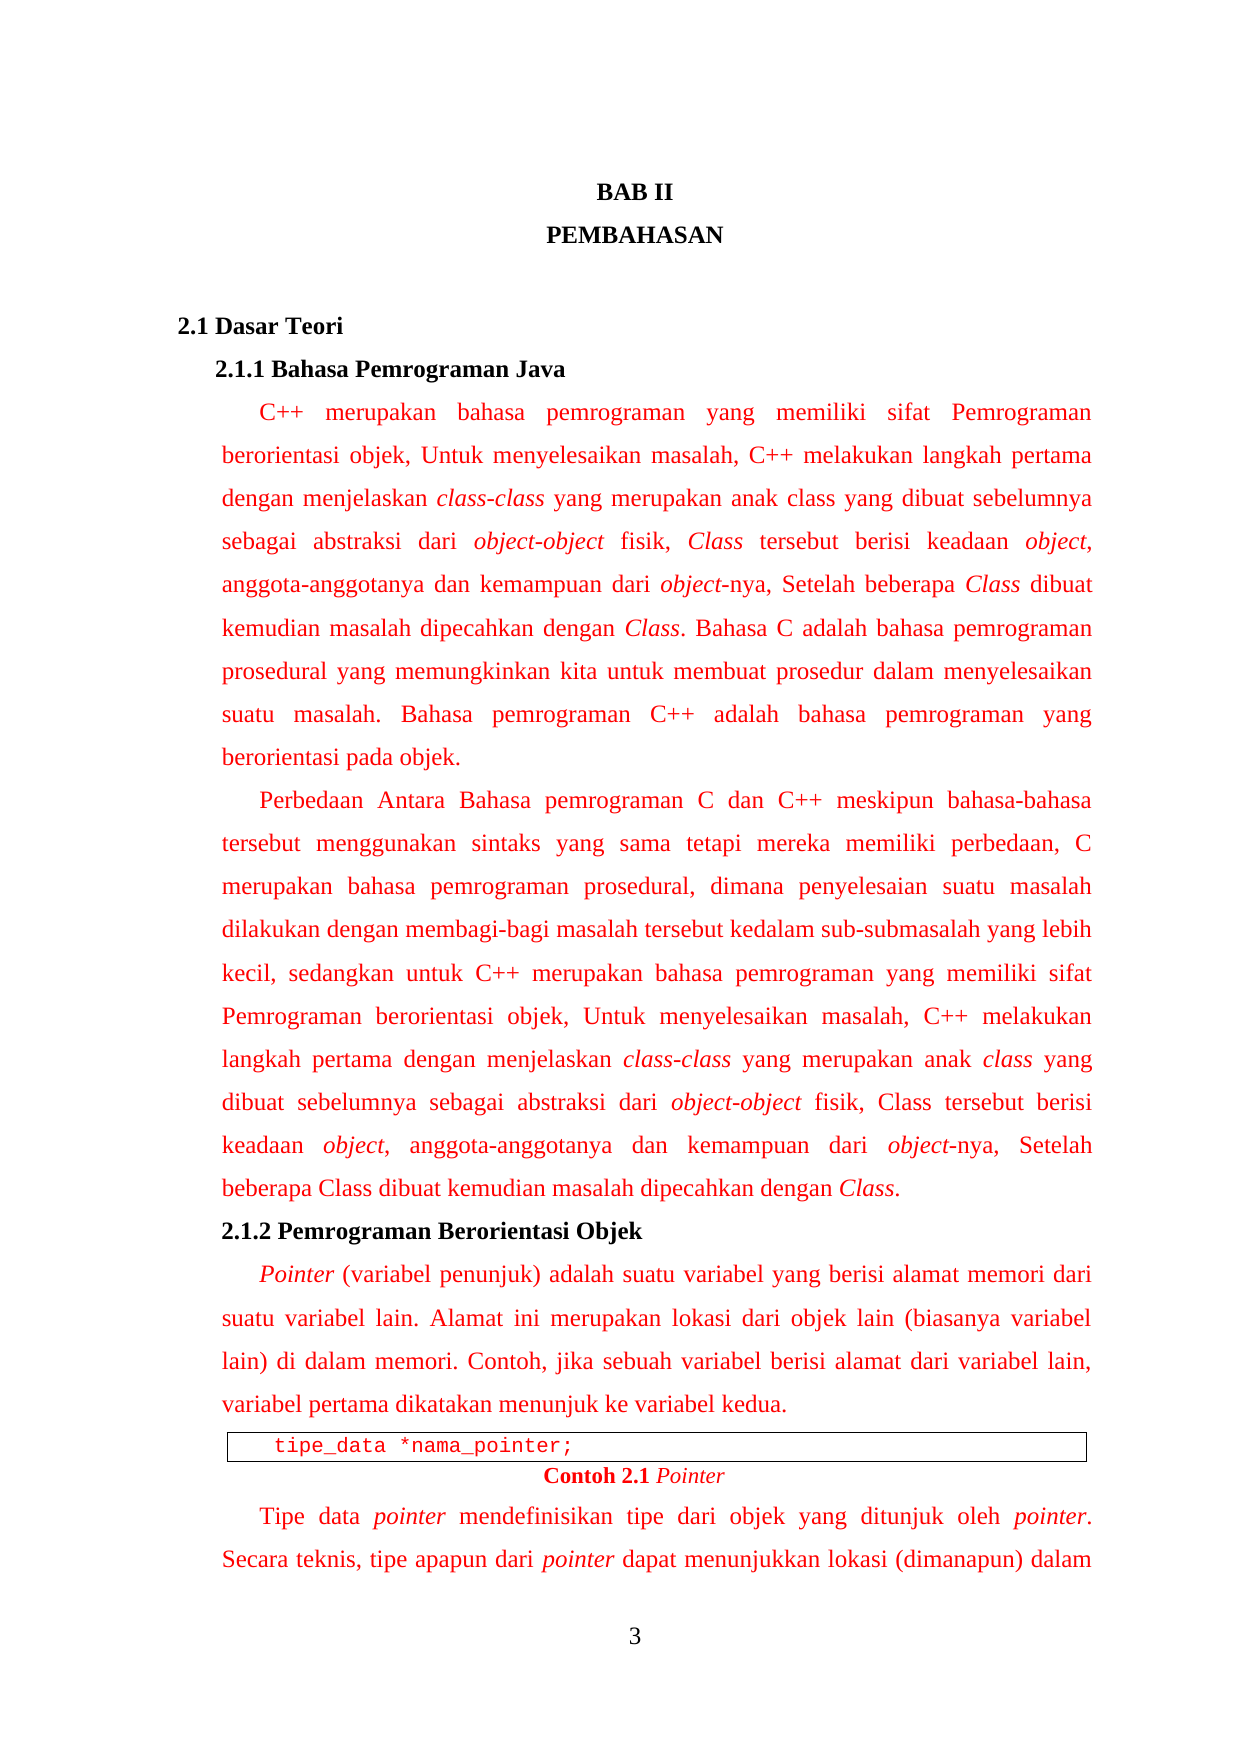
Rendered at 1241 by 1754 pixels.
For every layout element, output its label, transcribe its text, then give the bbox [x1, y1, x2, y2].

list Pointer (variabel penunjuk) adalah suatu variabel yang berisi alamat memori dari suatu variabel lain. Alamat ini merupakan lokasi dari objek lain (biasanya variabel lain) di dalam memori. Contoh, jika sebuah variabel berisi alamat dari variabel lain, variabel pertama dikatakan menunjuk ke variabel kedua. [222, 1259, 1092, 1418]
list tipe_data *nama_pointer; [228, 1433, 1086, 1461]
text PEMBAHASAN [177, 220, 1092, 249]
list Perbedaan Antara Bahasa pemrograman C dan C++ meskipun bahasa-bahasa tersebut menggunakan sintaks yang sama tetapi mereka memiliki perbedaan, C merupakan bahasa pemrograman prosedural, dimana penyelesaian suatu masalah dilakukan dengan membagi-bagi masalah tersebut kedalam sub-submasalah yang lebih kecil, sedangkan untuk C++ merupakan bahasa pemrograman yang memiliki sifat Pemrograman berorientasi objek, Untuk menyelesaikan masalah, C++ melakukan langkah pertama dengan menjelaskan class-class yang merupakan anak class yang dibuat sebelumnya sebagai abstraksi dari object-object fisik, Class tersebut berisi keadaan object, anggota-anggotanya dan kemampuan dari object-nya, Setelah beberapa Class dibuat kemudian masalah dipecahkan dengan Class. [222, 785, 1092, 1202]
subtitle BAB II [177, 177, 1092, 206]
text Contoh 2.1 Pointer [177, 1462, 1092, 1488]
list 2.1.1 Bahasa Pemrograman Java [177, 354, 1092, 383]
list C++ merupakan bahasa pemrograman yang memiliki sifat Pemrograman berorientasi objek, Untuk menyelesaikan masalah, C++ melakukan langkah pertama dengan menjelaskan class-class yang merupakan anak class yang dibuat sebelumnya sebagai abstraksi dari object-object fisik, Class tersebut berisi keadaan object, anggota-anggotanya dan kemampuan dari object-nya, Setelah beberapa Class dibuat kemudian masalah dipecahkan dengan Class. Bahasa C adalah bahasa pemrograman prosedural yang memungkinkan kita untuk membuat prosedur dalam menyelesaikan suatu masalah. Bahasa pemrograman C++ adalah bahasa pemrograman yang berorientasi pada objek. [222, 397, 1092, 771]
list 2.1.2 Pemrograman Berorientasi Objek [177, 1216, 1092, 1245]
subtitle 2.1 Dasar Teori [177, 311, 1092, 339]
